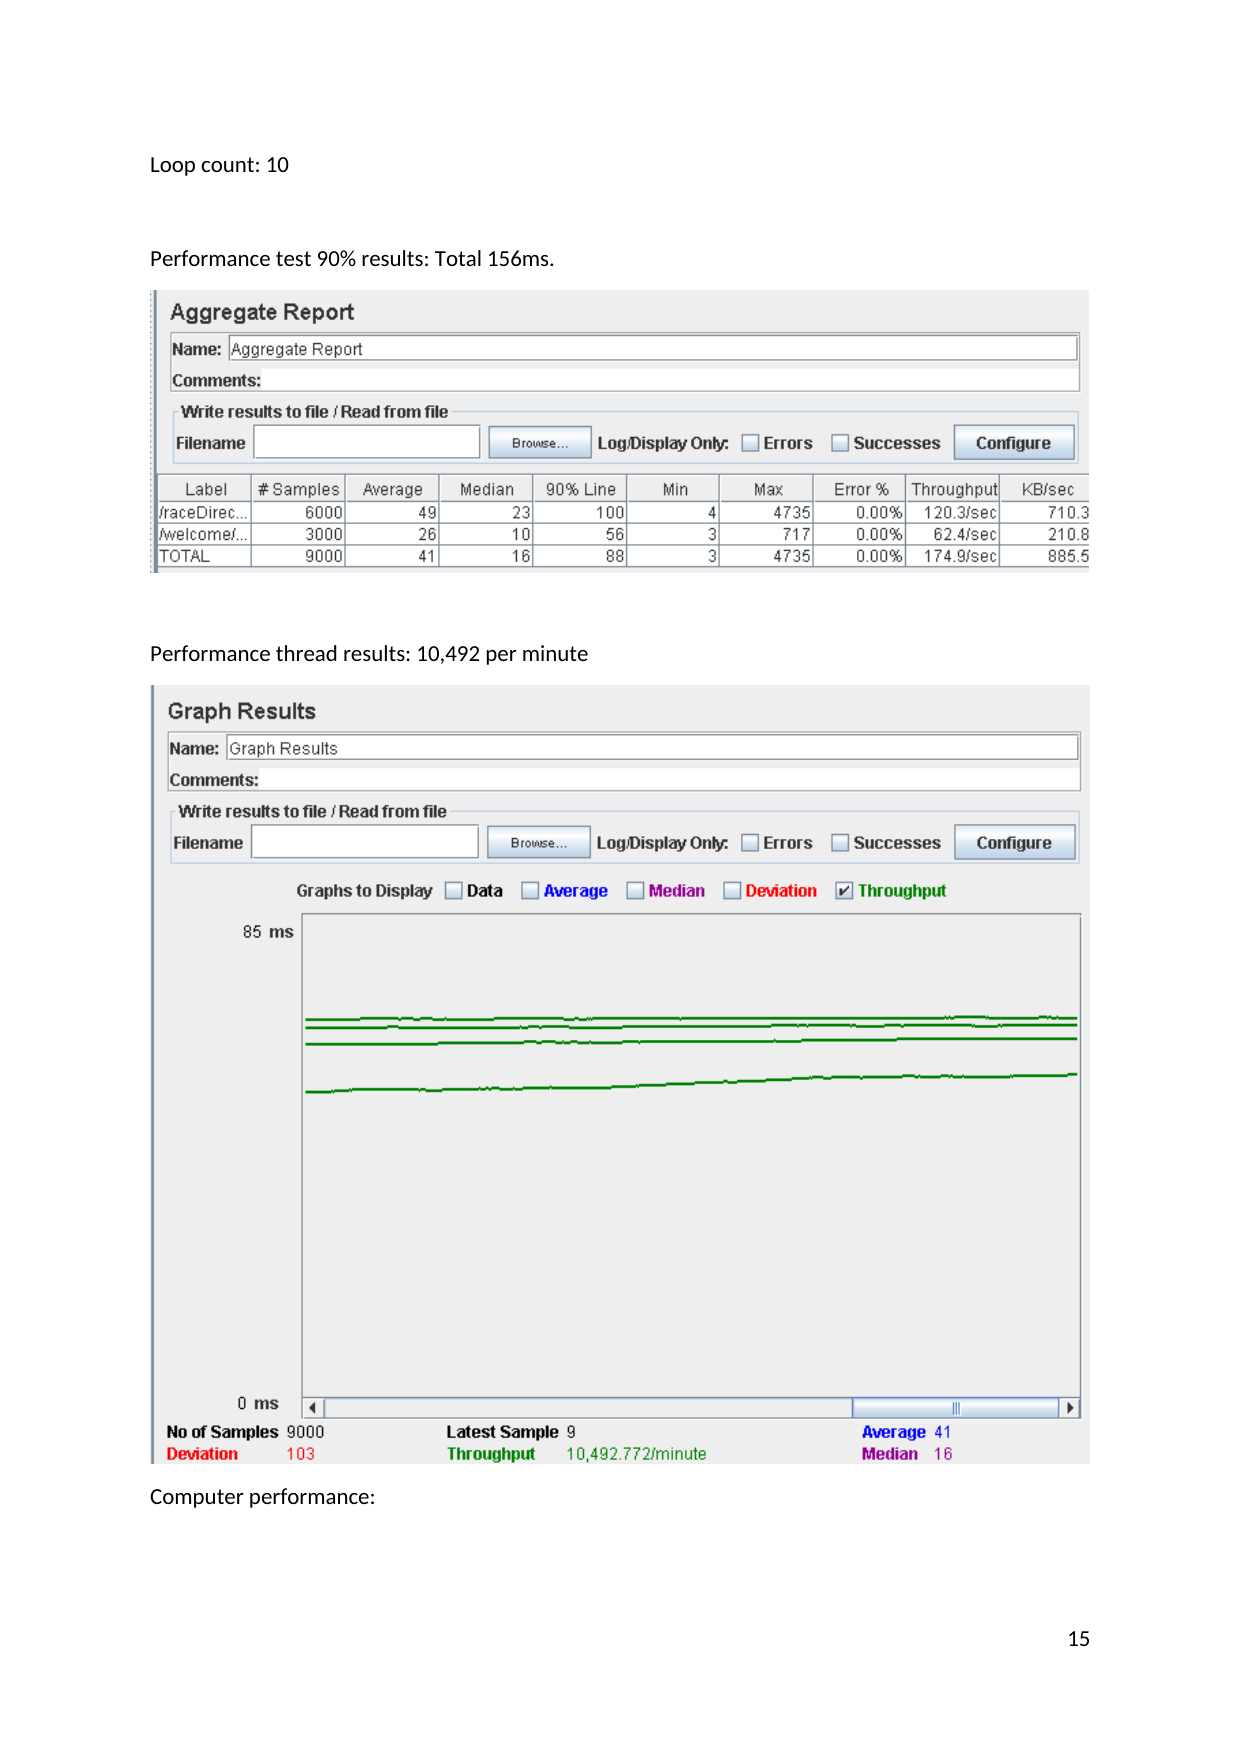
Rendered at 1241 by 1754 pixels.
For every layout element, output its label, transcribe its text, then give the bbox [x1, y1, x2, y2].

picture [150, 685, 1091, 1464]
picture [150, 290, 1089, 573]
text Loop count: 10 [150, 150, 1090, 178]
text Computer performance: [150, 1482, 1090, 1510]
text Performance test 90% results: Total 156ms. [150, 244, 1090, 272]
text Performance thread results: 10,492 per minute [150, 639, 1090, 667]
